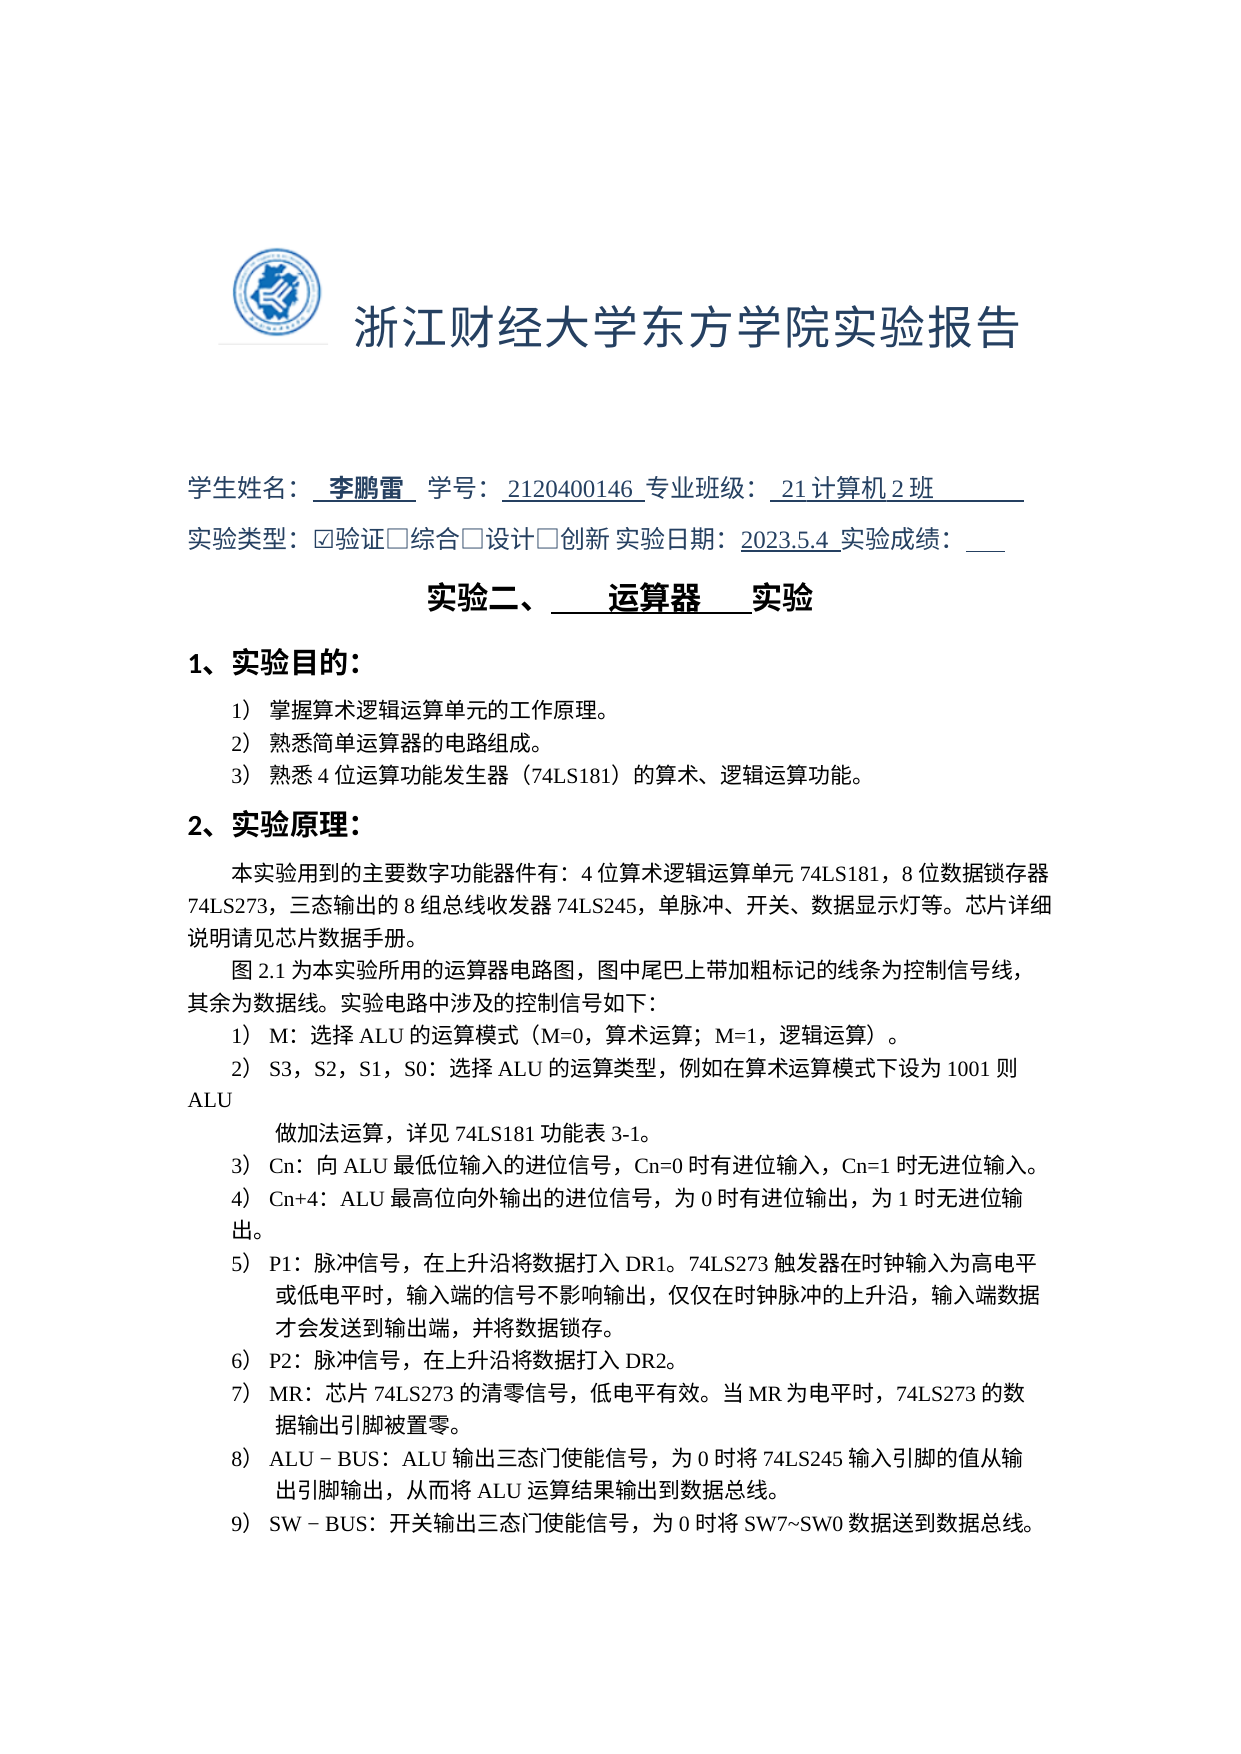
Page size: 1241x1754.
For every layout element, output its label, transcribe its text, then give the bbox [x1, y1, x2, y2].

text 2） S3，S2，S1，S0：选择 ALU 的运算类型，例如在算术运算模式下设为 1001 则 ALU [187, 1050, 1053, 1115]
text 1） M：选择 ALU 的运算模式（M=0，算术运算；M=1，逻辑运算）。 [187, 1018, 1053, 1050]
text 5） P1：脉冲信号，在上升沿将数据打入 DR1。74LS273 触发器在时钟输入为高电平 [187, 1245, 1053, 1278]
text 其余为数据线。实验电路中涉及的控制信号如下： [187, 985, 1053, 1018]
text 6） P2：脉冲信号，在上升沿将数据打入 DR2。 [187, 1343, 1053, 1375]
list 实验原理： [187, 790, 1053, 855]
text 出。 [187, 1213, 1053, 1245]
text 学生姓名： 李鹏雷 学号： 2120400146 专业班级： 21计算机2班 [187, 454, 1053, 519]
text 做加法运算，详见 74LS181 功能表 3-1。 [231, 1115, 1053, 1148]
text 浙江财经大学东方学院实验报告 [187, 243, 1053, 373]
text 2） 熟悉简单运算器的电路组成。 [187, 725, 1053, 758]
text 实验二、 运算器 实验 [187, 563, 1053, 628]
text 本实验用到的主要数字功能器件有：4 位算术逻辑运算单元 74LS181，8 位数据锁存器 74LS273，三态输出的 8 组总线收发器 74LS245，单脉冲、开关、数据显示灯等。芯片详细 说明请见芯片数据手册。 [187, 855, 1053, 953]
text 3） Cn：向 ALU 最低位输入的进位信号，Cn=0 时有进位输入，Cn=1 时无进位输入。 [187, 1148, 1053, 1180]
text 9） SW − BUS：开关输出三态门使能信号，为 0 时将 SW7~SW0 数据送到数据总线。 [187, 1505, 1053, 1538]
text 1） 掌握算术逻辑运算单元的工作原理。 [187, 693, 1053, 725]
text 8） ALU − BUS：ALU 输出三态门使能信号，为 0 时将 74LS245 输入引脚的值从输 出引脚输出，从而将 ALU 运算结果输出到数据总线。 [187, 1440, 1053, 1505]
text 或低电平时，输入端的信号不影响输出，仅仅在时钟脉冲的上升沿，输入端数据 [231, 1278, 1053, 1310]
text 实验类型：☑验证□综合□设计□创新 实验日期：2023.5.4 实验成绩： [187, 519, 1053, 556]
text 3） 熟悉 4 位运算功能发生器（74LS181）的算术、逻辑运算功能。 [187, 758, 1053, 790]
text 才会发送到输出端，并将数据锁存。 [231, 1310, 1053, 1343]
list 实验目的： [187, 628, 1053, 693]
text 7） MR：芯片 74LS273 的清零信号，低电平有效。当MR为电平时，74LS273 的数 据输出引脚被置零。 [187, 1375, 1053, 1440]
text 图 2.1 为本实验所用的运算器电路图，图中尾巴上带加粗标记的线条为控制信号线， [187, 953, 1053, 985]
picture [218, 243, 329, 345]
text 4） Cn+4：ALU 最高位向外输出的进位信号，为 0 时有进位输出，为 1 时无进位输 [187, 1180, 1053, 1213]
